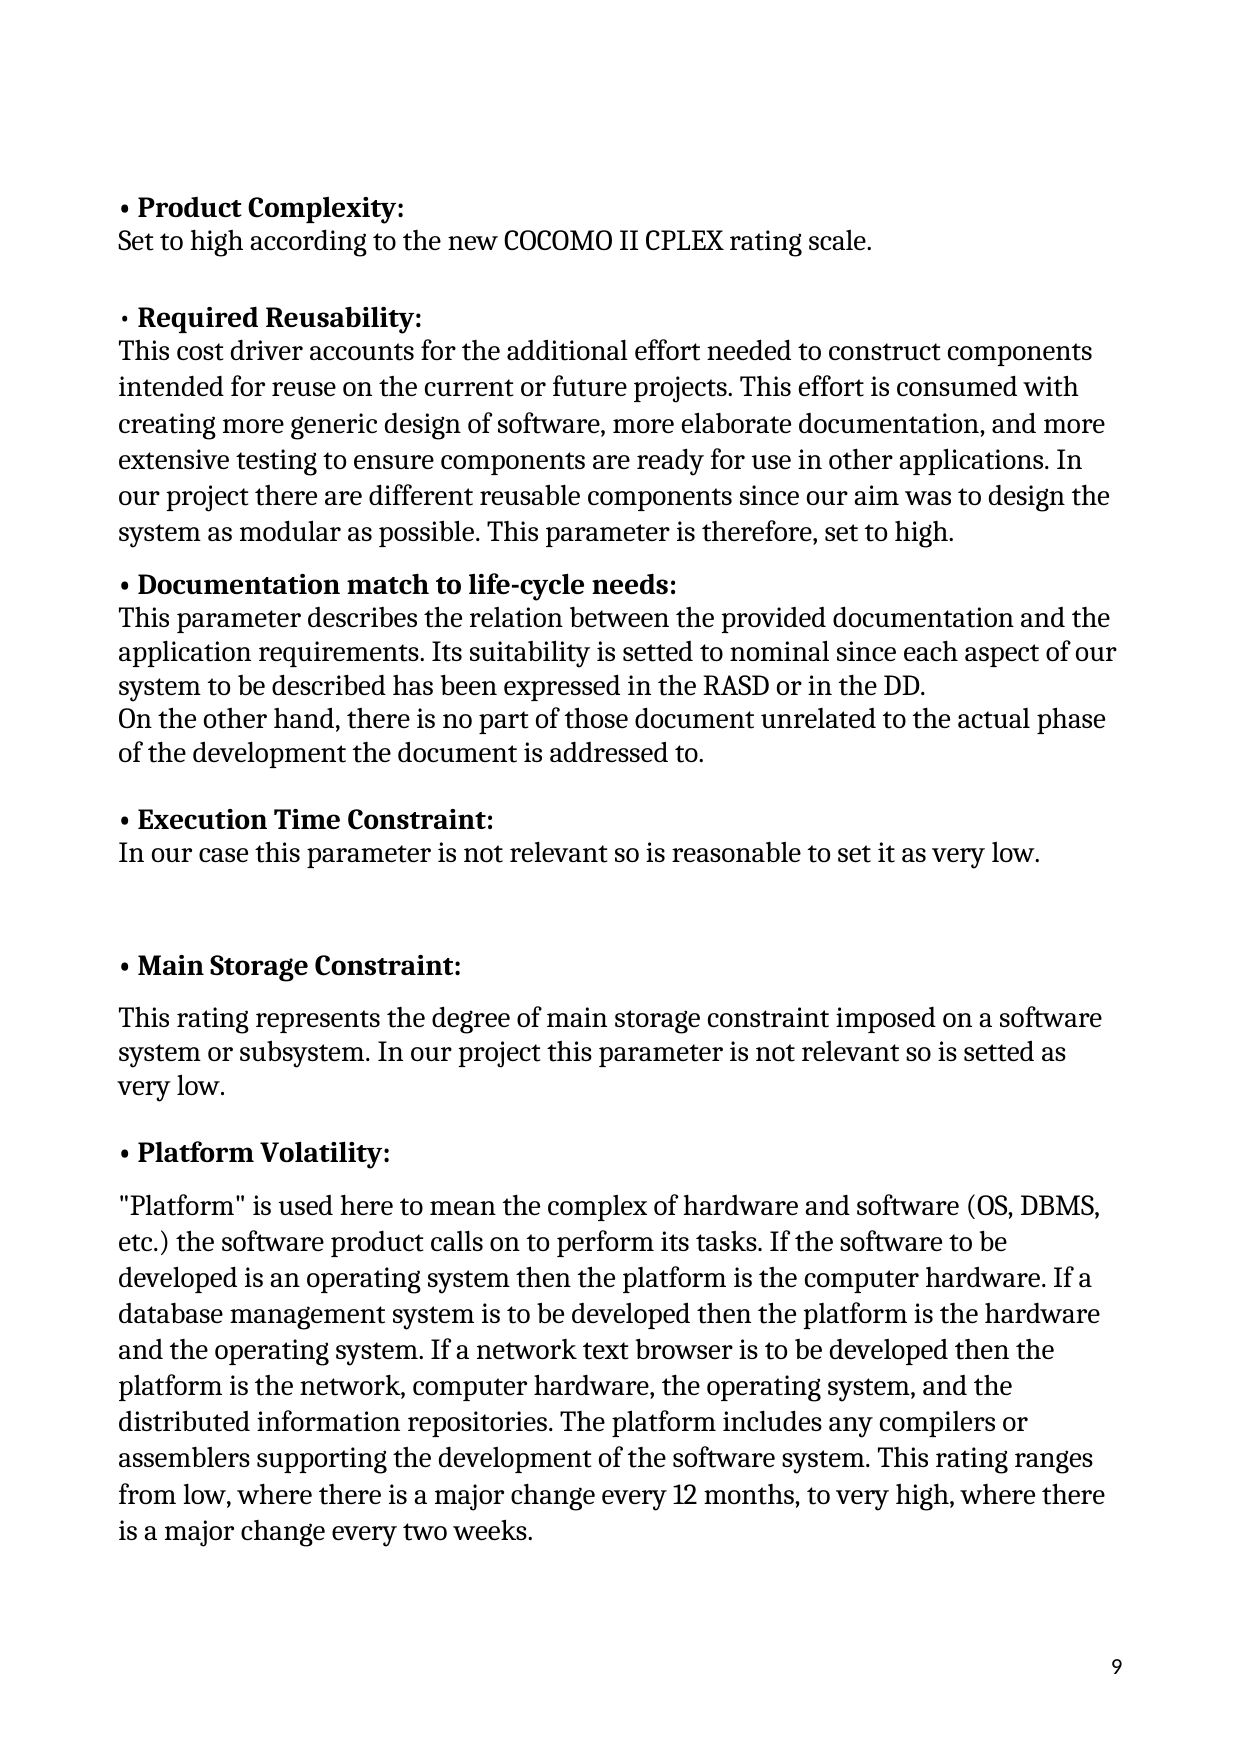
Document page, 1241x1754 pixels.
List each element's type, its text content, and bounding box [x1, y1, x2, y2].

text This cost driver accounts for the additional effort needed to construct components intended for reuse on the current or future projects. This effort is consumed with creating more generic design of software, more elaborate documentation, and more extensive testing to ensure components are ready for use in other applications. In our project there are different reusable components since our aim was to design the system as modular as possible. This parameter is therefore, set to high. [118, 334, 1122, 549]
text • Documentation match to life-cycle needs: [118, 568, 1122, 602]
text This parameter describes the relation between the provided documentation and the application requirements. Its suitability is setted to nominal since each aspect of our system to be described has been expressed in the RASD or in the DD. [118, 602, 1122, 702]
text Set to high according to the new COCOMO II CPLEX rating scale. [118, 224, 1122, 258]
text • Platform Volatility: [118, 1136, 1122, 1169]
text • Product Complexity: [118, 191, 1122, 224]
text In our case this parameter is not relevant so is reasonable to set it as very low. [118, 836, 1122, 870]
text This rating represents the degree of main storage constraint imposed on a software system or subsystem. In our project this parameter is not relevant so is setted as very low. [118, 1002, 1122, 1102]
text On the other hand, there is no part of those document unrelated to the actual phase of the development the document is addressed to. [118, 702, 1122, 769]
text • Main Storage Constraint: [118, 949, 1122, 982]
text "Platform" is used here to mean the complex of hardware and software (OS, DBMS, etc.) the software product calls on to perform its tasks. If the software to be developed is an operating system then the platform is the computer hardware. If a database management system is to be developed then the platform is the hardware and the operating system. If a network text browser is to be developed then the platform is the network, computer hardware, the operating system, and the distributed information repositories. The platform includes any compilers or assemblers supporting the development of the software system. This rating ranges from low, where there is a major change every 12 months, to very high, where there is a major change every two weeks. [118, 1189, 1122, 1547]
text • Execution Time Constraint: [118, 803, 1122, 836]
text • Required Reusability: [118, 301, 1122, 334]
